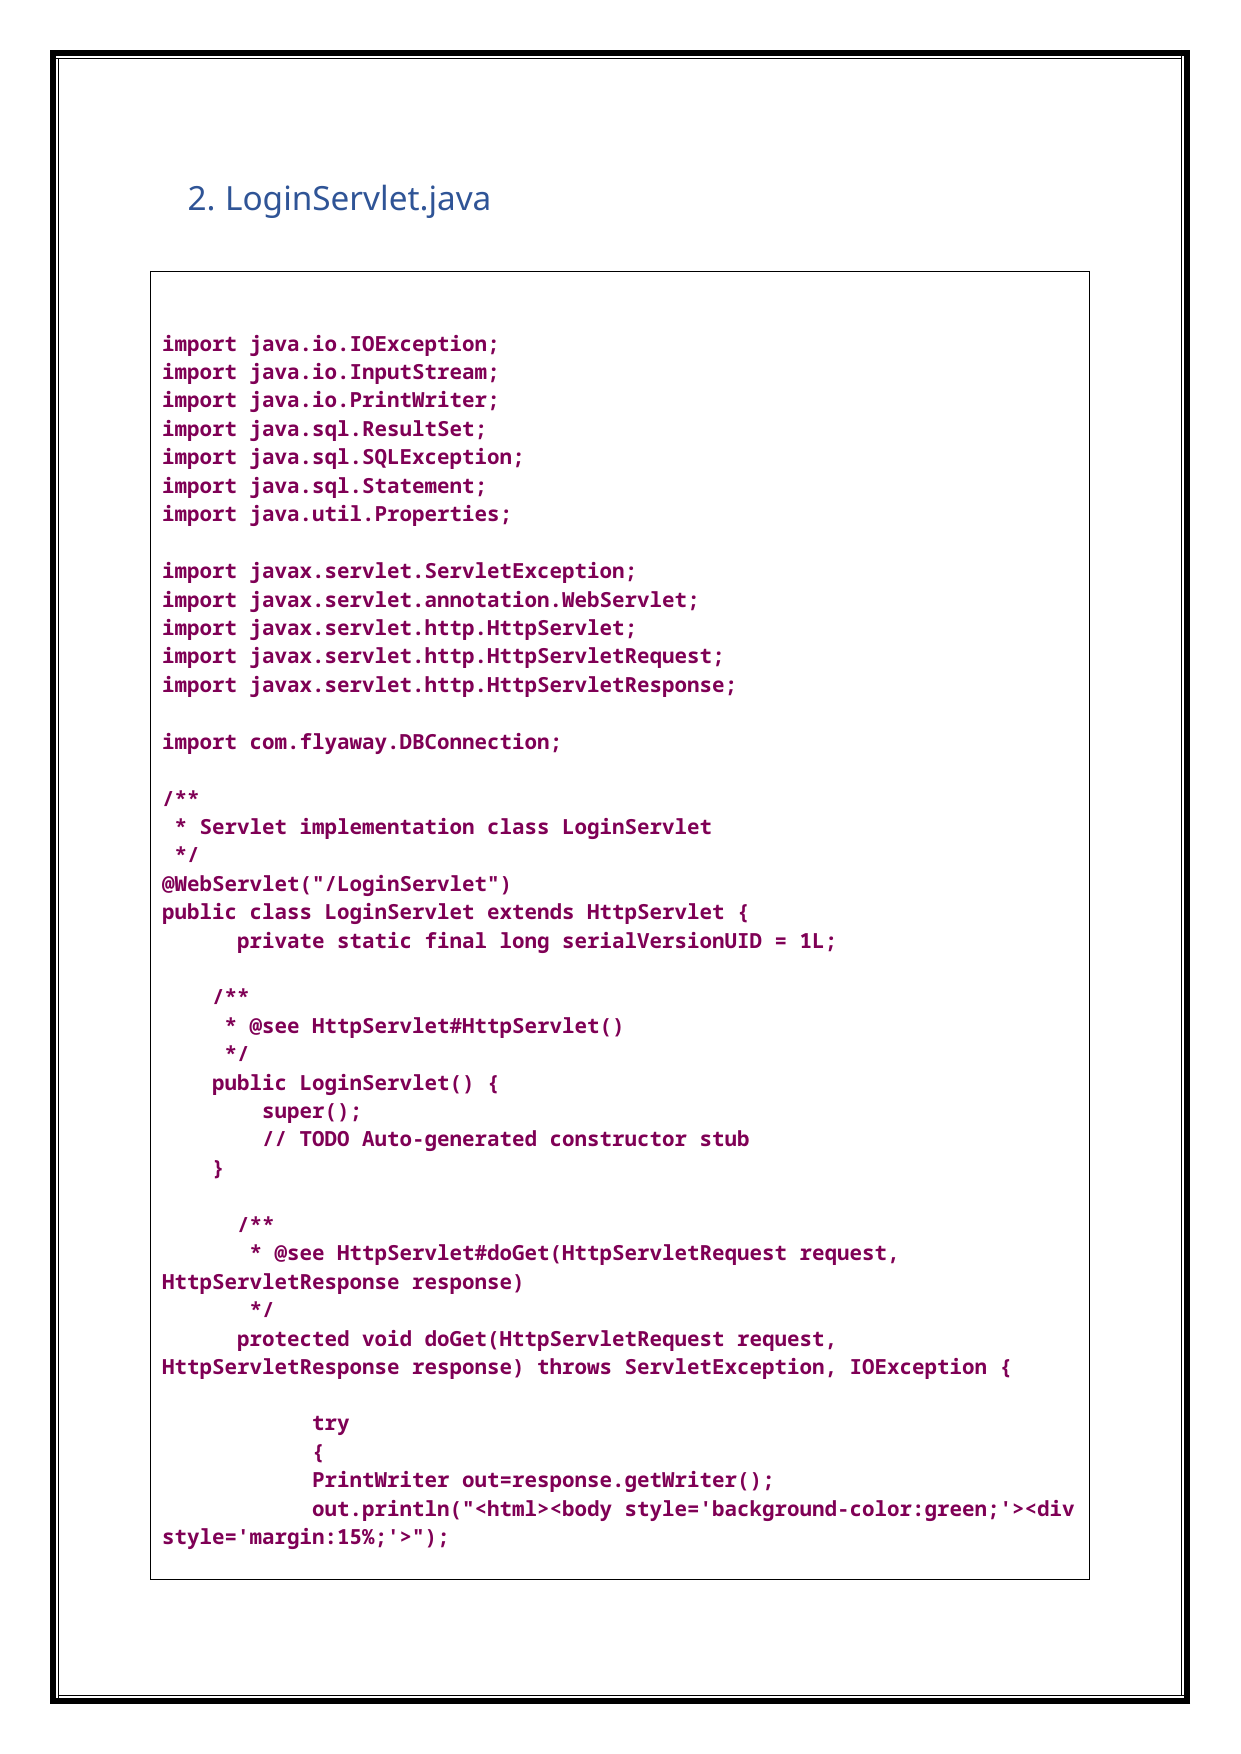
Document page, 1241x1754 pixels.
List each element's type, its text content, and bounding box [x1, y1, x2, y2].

subtitle LoginServlet.java [187, 175, 1090, 220]
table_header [151, 272, 1089, 1579]
